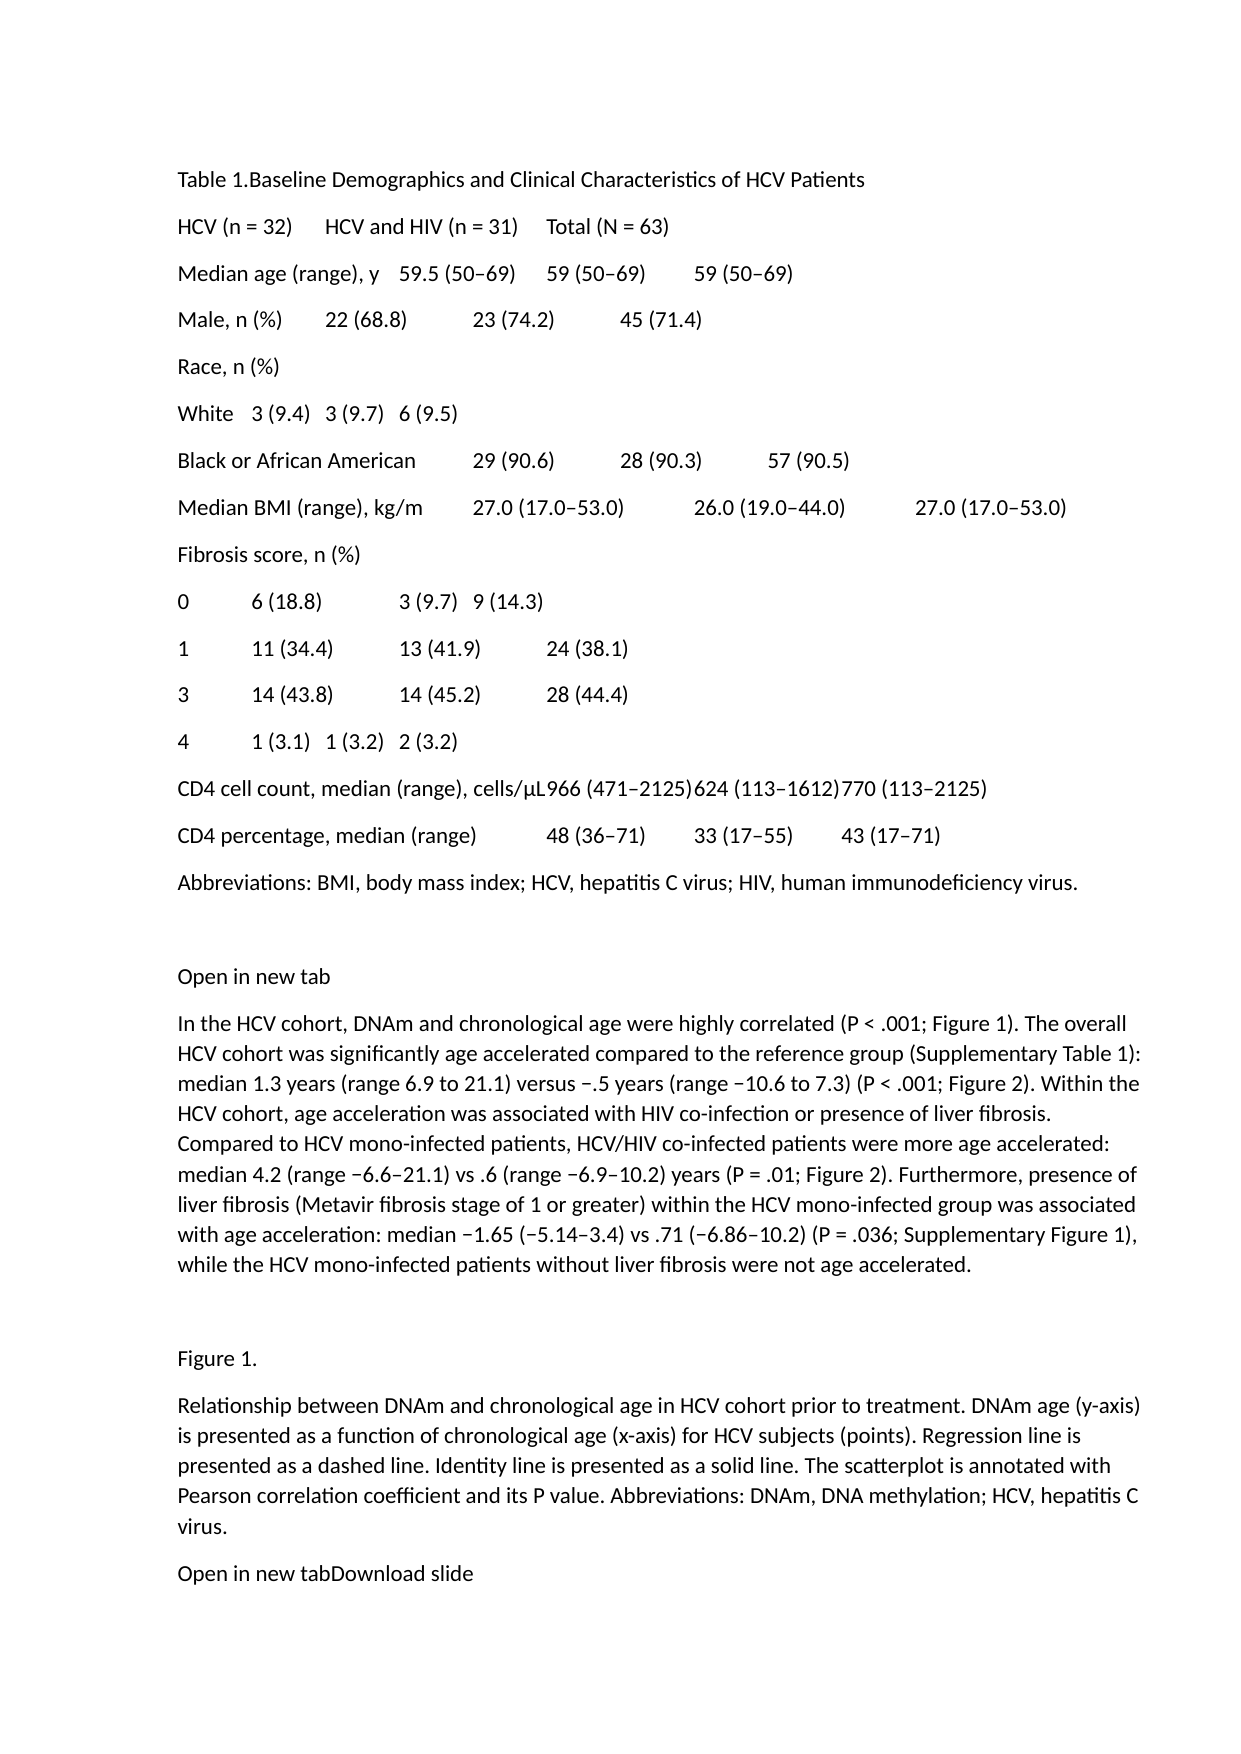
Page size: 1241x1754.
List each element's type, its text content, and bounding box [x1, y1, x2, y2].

text 0 6 (18.8) 3 (9.7) 9 (14.3) [177, 587, 1152, 615]
text Median age (range), y 59.5 (50–69) 59 (50–69) 59 (50–69) [177, 259, 1152, 287]
text Open in new tabDownload slide [177, 1559, 1152, 1587]
text Figure 1. [177, 1344, 1152, 1372]
text 3 14 (43.8) 14 (45.2) 28 (44.4) [177, 681, 1152, 709]
text Male, n (%) 22 (68.8) 23 (74.2) 45 (71.4) [177, 306, 1152, 334]
text HCV (n = 32) HCV and HIV (n = 31) Total (N = 63) [177, 212, 1152, 240]
text Race, n (%) [177, 352, 1152, 381]
text Open in new tab [177, 962, 1152, 990]
text Table 1.Baseline Demographics and Clinical Characteristics of HCV Patients [177, 165, 1152, 193]
text Abbreviations: BMI, body mass index; HCV, hepatitis C virus; HIV, human immunodeficiency virus. [177, 868, 1152, 896]
text White 3 (9.4) 3 (9.7) 6 (9.5) [177, 399, 1152, 427]
text In the HCV cohort, DNAm and chronological age were highly correlated (P < .001; Figure 1). The overall HCV cohort was significantly age accelerated compared to the reference group (Supplementary Table 1): median 1.3 years (range 6.9 to 21.1) versus −.5 years (range −10.6 to 7.3) (P < .001; Figure 2). Within the HCV cohort, age acceleration was associated with HIV co-infection or presence of liver fibrosis. Compared to HCV mono-infected patients, HCV/HIV co-infected patients were more age accelerated: median 4.2 (range −6.6–21.1) vs .6 (range −6.9–10.2) years (P = .01; Figure 2). Furthermore, presence of liver fibrosis (Metavir fibrosis stage of 1 or greater) within the HCV mono-infected group was associated with age acceleration: median −1.65 (−5.14–3.4) vs .71 (−6.86–10.2) (P = .036; Supplementary Figure 1), while the HCV mono-infected patients without liver fibrosis were not age accelerated. [177, 1009, 1152, 1278]
text Black or African American 29 (90.6) 28 (90.3) 57 (90.5) [177, 446, 1152, 474]
text 4 1 (3.1) 1 (3.2) 2 (3.2) [177, 727, 1152, 756]
text Median BMI (range), kg/m 27.0 (17.0–53.0) 26.0 (19.0–44.0) 27.0 (17.0–53.0) [177, 493, 1152, 521]
text Fibrosis score, n (%) [177, 540, 1152, 568]
text CD4 percentage, median (range) 48 (36–71) 33 (17–55) 43 (17–71) [177, 821, 1152, 849]
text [177, 1391, 1152, 1540]
text 1 11 (34.4) 13 (41.9) 24 (38.1) [177, 634, 1152, 662]
text CD4 cell count, median (range), cells/μL 966 (471–2125) 624 (113–1612) 770 (113–2125) [177, 774, 1152, 802]
